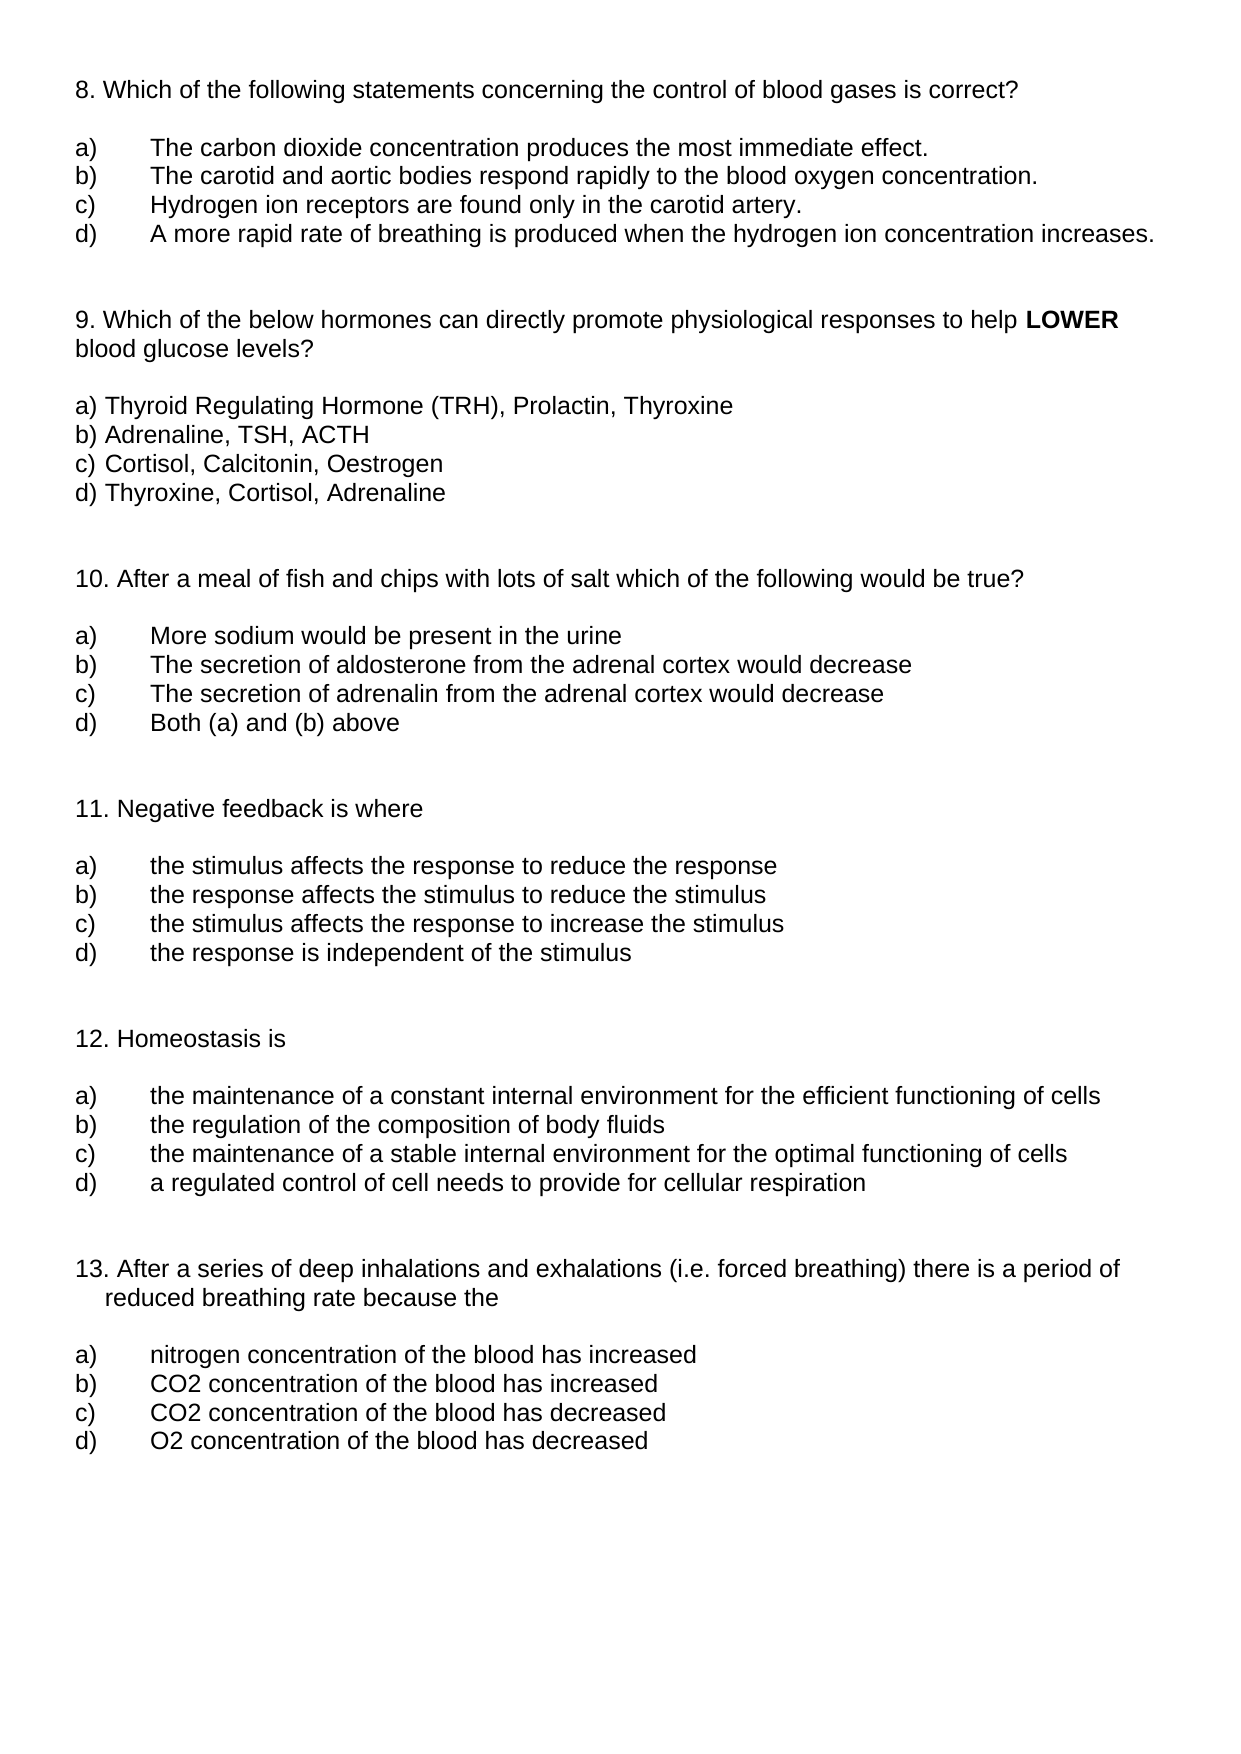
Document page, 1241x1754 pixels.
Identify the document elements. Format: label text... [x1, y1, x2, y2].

text a) nitrogen concentration of the blood has increased [75, 1340, 1165, 1369]
text 10. After a meal of fish and chips with lots of salt which of the following would be true? [75, 564, 1165, 592]
text 11. Negative feedback is where [75, 794, 1165, 822]
text 9. Which of the below hormones can directly promote physiological responses to help LOWER blood glucose levels? [75, 305, 1165, 362]
text c) the stimulus affects the response to increase the stimulus [75, 909, 1165, 937]
list Adrenaline, TSH, ACTH [75, 420, 1165, 449]
text 8. Which of the following statements concerning the control of blood gases is correct? [75, 75, 1165, 104]
text b) The carotid and aortic bodies respond rapidly to the blood oxygen concentration. [75, 161, 1165, 190]
text b) CO2 concentration of the blood has increased [75, 1369, 1165, 1397]
text a) More sodium would be present in the urine [75, 621, 1165, 650]
text a) the maintenance of a constant internal environment for the efficient functioning of cells [75, 1081, 1165, 1110]
list Thyroid Regulating Hormone (TRH), Prolactin, Thyroxine [75, 391, 1165, 420]
text a) The carbon dioxide concentration produces the most immediate effect. [75, 132, 1165, 161]
text c) the maintenance of a stable internal environment for the optimal functioning of cells [75, 1139, 1165, 1167]
text b) the response affects the stimulus to reduce the stimulus [75, 880, 1165, 909]
list Cortisol, Calcitonin, Oestrogen [75, 449, 1165, 477]
text c) The secretion of adrenalin from the adrenal cortex would decrease [75, 679, 1165, 707]
text d) Both (a) and (b) above [75, 707, 1165, 736]
text a) the stimulus affects the response to reduce the response [75, 851, 1165, 880]
text d) O2 concentration of the blood has decreased [75, 1426, 1165, 1455]
text c) CO2 concentration of the blood has decreased [75, 1397, 1165, 1426]
text 12. Homeostasis is [75, 1024, 1165, 1052]
list Thyroxine, Cortisol, Adrenaline [75, 477, 1165, 506]
text d) a regulated control of cell needs to provide for cellular respiration [75, 1167, 1165, 1196]
text 13. After a series of deep inhalations and exhalations (i.e. forced breathing) there is a period of reduced breathing rate because the [75, 1254, 1165, 1311]
text b) The secretion of aldosterone from the adrenal cortex would decrease [75, 650, 1165, 679]
text d) the response is independent of the stimulus [75, 937, 1165, 966]
text d) A more rapid rate of breathing is produced when the hydrogen ion concentration increases. [75, 219, 1165, 247]
text c) Hydrogen ion receptors are found only in the carotid artery. [75, 190, 1165, 219]
text b) the regulation of the composition of body fluids [75, 1110, 1165, 1139]
